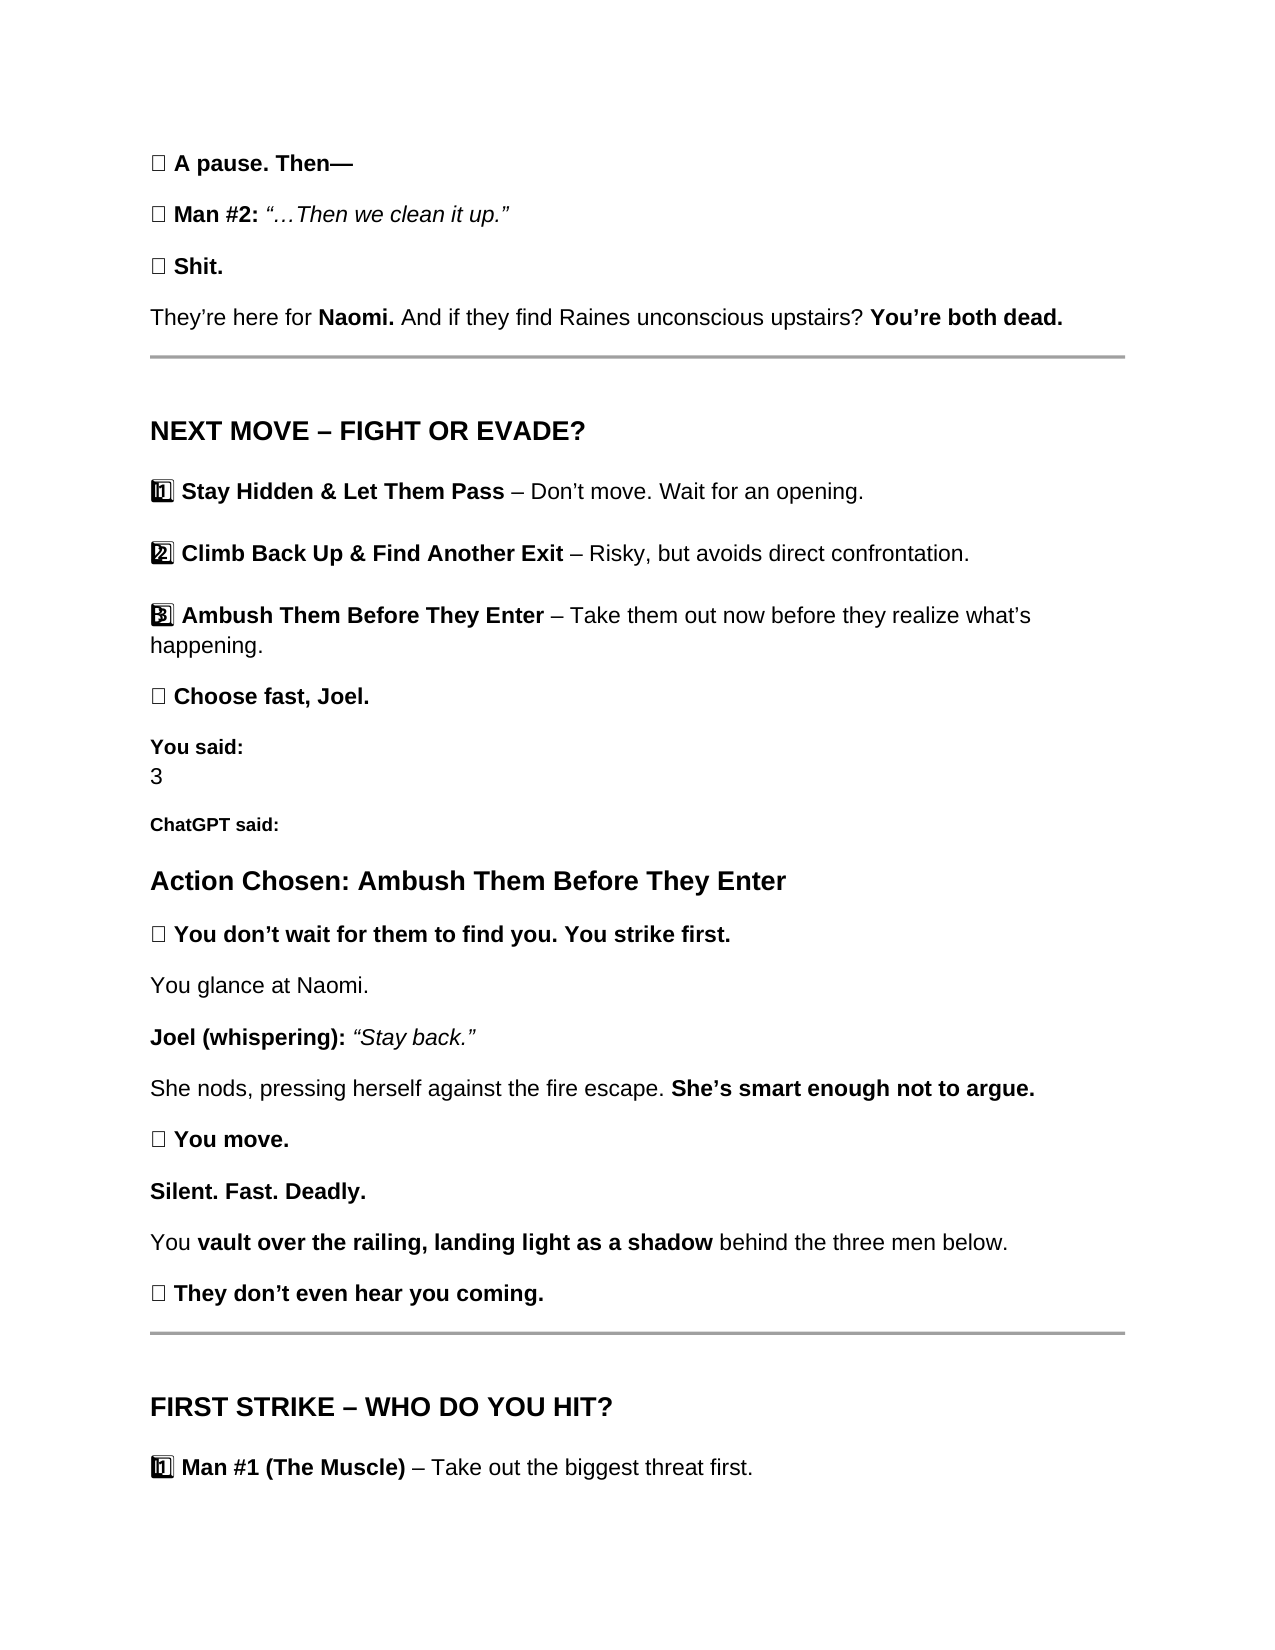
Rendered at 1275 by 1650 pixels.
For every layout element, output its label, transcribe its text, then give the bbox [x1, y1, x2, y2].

text They’re here for Naomi. And if they find Raines unconscious upstairs? You’re both dead. [150, 304, 1125, 330]
text 2️⃣ Climb Back Up & Find Another Exit – Risky, but avoids direct confrontation. [150, 533, 1125, 570]
text She nods, pressing herself against the fire escape. She’s smart enough not to argue. [150, 1075, 1125, 1101]
text 💀 Choose fast, Joel. [150, 683, 1125, 710]
text 1️⃣ Stay Hidden & Let Them Pass – Don’t move. Wait for an opening. [150, 471, 1125, 508]
subtitle FIRST STRIKE – WHO DO YOU HIT? [150, 1391, 1125, 1422]
subtitle ChatGPT said: [150, 814, 1125, 835]
text 💀 A pause. Then— [150, 150, 1125, 176]
text You vault over the railing, landing light as a shadow behind the three men below. [150, 1229, 1125, 1255]
text 💨 You move. [150, 1126, 1125, 1153]
text 3 [150, 763, 1125, 789]
text Silent. Fast. Deadly. [150, 1178, 1125, 1204]
subtitle NEXT MOVE – FIGHT OR EVADE? [150, 415, 1125, 446]
text 1️⃣ Man #1 (The Muscle) – Take out the biggest threat first. [150, 1447, 1125, 1484]
text 3️⃣ Ambush Them Before They Enter – Take them out now before they realize what’s happening. [150, 595, 1125, 658]
subtitle You said: [150, 735, 1125, 759]
text 🔹 Man #2: “…Then we clean it up.” [150, 201, 1125, 228]
text 🔥 You don’t wait for them to find you. You strike first. [150, 921, 1125, 947]
text 🔥 Shit. [150, 253, 1125, 279]
text You glance at Naomi. [150, 972, 1125, 998]
text Joel (whispering): “Stay back.” [150, 1023, 1125, 1050]
text 💀 They don’t even hear you coming. [150, 1280, 1125, 1307]
subtitle Action Chosen: Ambush Them Before They Enter [150, 864, 1125, 896]
